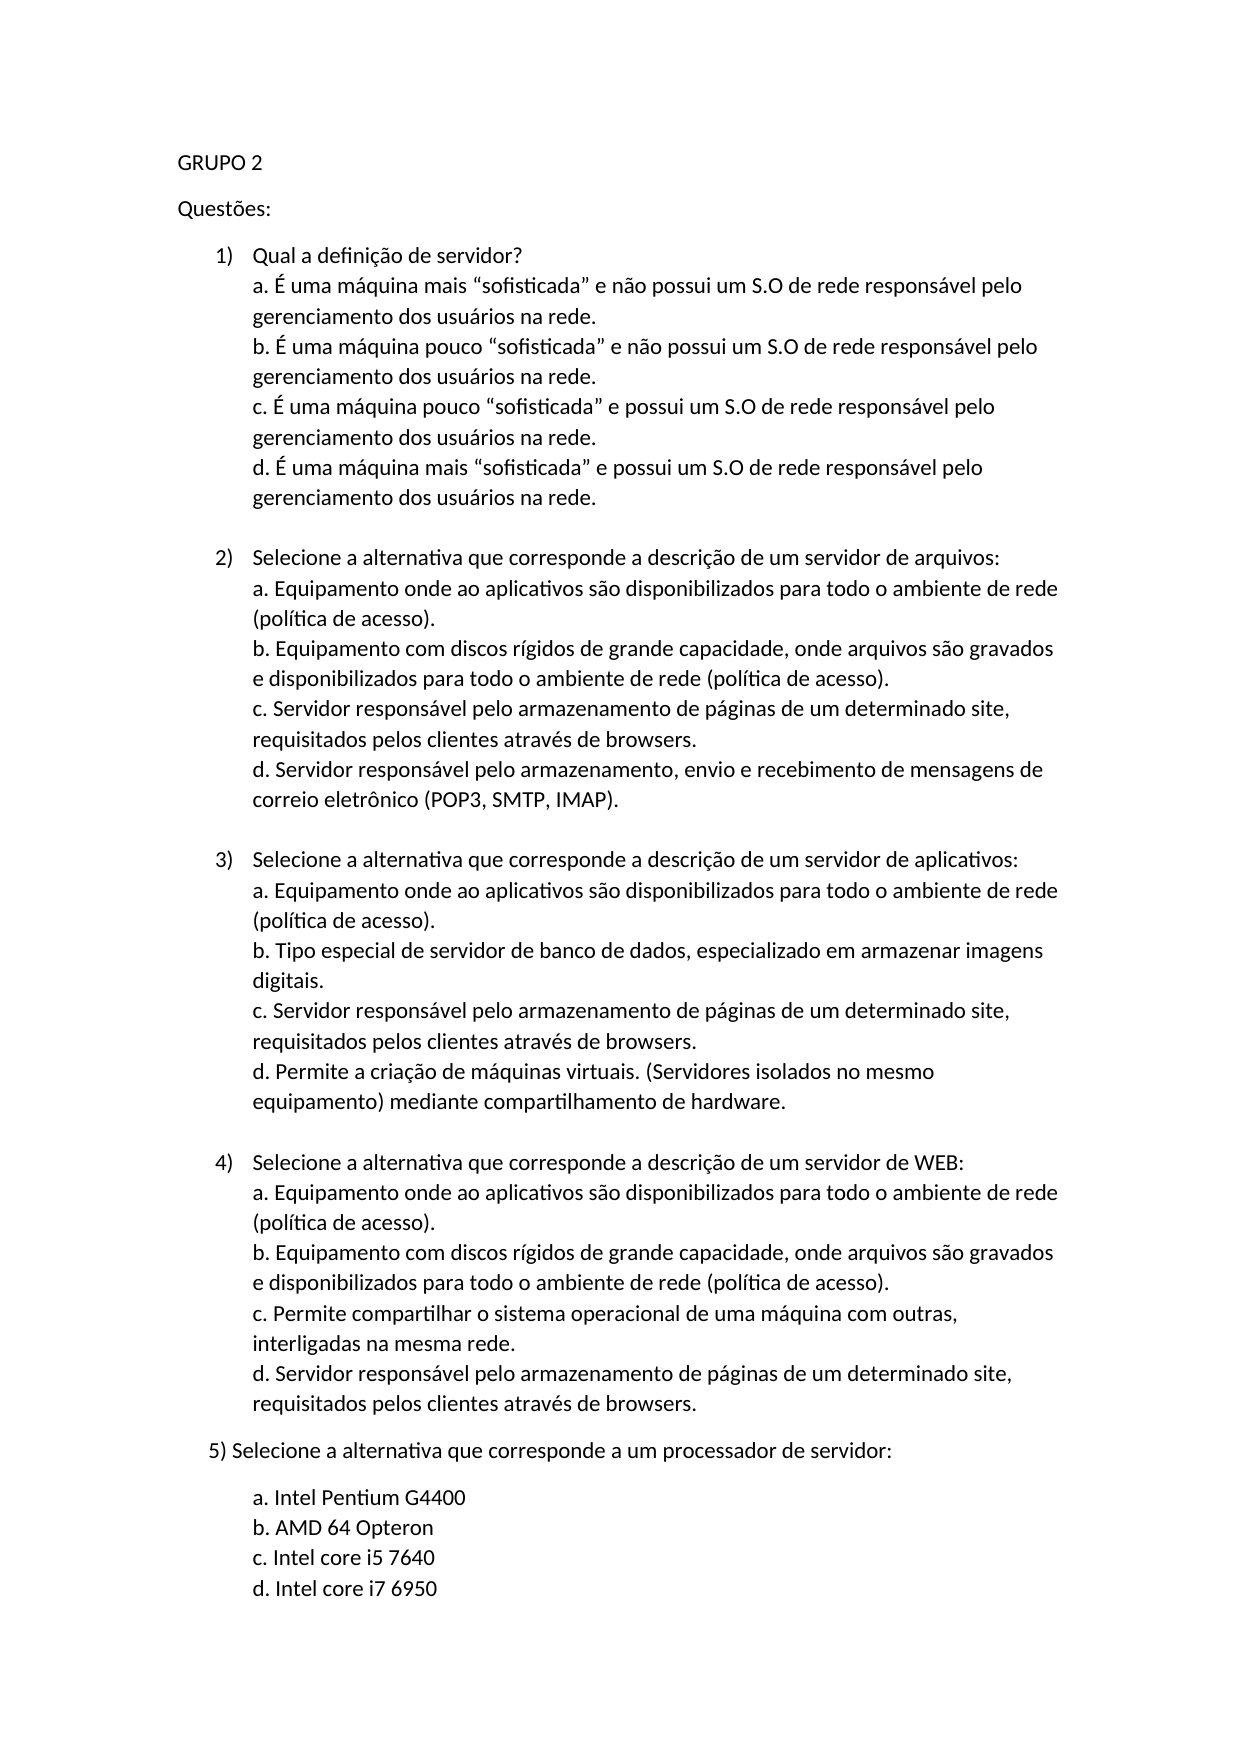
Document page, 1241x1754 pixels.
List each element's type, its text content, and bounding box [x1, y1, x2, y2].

list c. É uma máquina pouco “sofisticada” e possui um S.O de rede responsável pelo gerenciamento dos usuários na rede. [252, 392, 1063, 451]
list b. Equipamento com discos rígidos de grande capacidade, onde arquivos são gravados e disponibilizados para todo o ambiente de rede (política de acesso). [252, 634, 1063, 692]
list c. Servidor responsável pelo armazenamento de páginas de um determinado site, requisitados pelos clientes através de browsers. [252, 997, 1063, 1055]
list d. Intel core i7 6950 [252, 1574, 1063, 1602]
list c. Intel core i5 7640 [252, 1543, 1063, 1571]
list Selecione a alternativa que corresponde a descrição de um servidor de aplicativos: [215, 846, 1063, 873]
list d. É uma máquina mais “sofisticada” e possui um S.O de rede responsável pelo gerenciamento dos usuários na rede. [252, 453, 1063, 511]
list b. Equipamento com discos rígidos de grande capacidade, onde arquivos são gravados e disponibilizados para todo o ambiente de rede (política de acesso). [252, 1238, 1063, 1296]
list Selecione a alternativa que corresponde a descrição de um servidor de arquivos: [215, 543, 1063, 571]
list a. Equipamento onde ao aplicativos são disponibilizados para todo o ambiente de rede (política de acesso). [252, 1178, 1063, 1236]
list d. Permite a criação de máquinas virtuais. (Servidores isolados no mesmo equipamento) mediante compartilhamento de hardware. [252, 1057, 1063, 1115]
list a. Equipamento onde ao aplicativos são disponibilizados para todo o ambiente de rede (política de acesso). [252, 574, 1063, 632]
list c. Permite compartilhar o sistema operacional de uma máquina com outras, interligadas na mesma rede. [252, 1299, 1063, 1357]
list a. Intel Pentium G4400 [252, 1483, 1063, 1511]
list b. AMD 64 Opteron [252, 1513, 1063, 1541]
list c. Servidor responsável pelo armazenamento de páginas de um determinado site, requisitados pelos clientes através de browsers. [252, 694, 1063, 753]
list b. Tipo especial de servidor de banco de dados, especializado em armazenar imagens digitais. [252, 936, 1063, 994]
list Qual a definição de servidor? [215, 241, 1063, 269]
list Selecione a alternativa que corresponde a descrição de um servidor de WEB: [215, 1148, 1063, 1176]
list a. É uma máquina mais “sofisticada” e não possui um S.O de rede responsável pelo gerenciamento dos usuários na rede. [252, 272, 1063, 330]
list d. Servidor responsável pelo armazenamento, envio e recebimento de mensagens de correio eletrônico (POP3, SMTP, IMAP). [252, 755, 1063, 813]
list a. Equipamento onde ao aplicativos são disponibilizados para todo o ambiente de rede (política de acesso). [252, 876, 1063, 934]
text Questões: [177, 194, 1063, 222]
text 5) Selecione a alternativa que corresponde a um processador de servidor: [177, 1436, 1063, 1464]
list b. É uma máquina pouco “sofisticada” e não possui um S.O de rede responsável pelo gerenciamento dos usuários na rede. [252, 332, 1063, 390]
list d. Servidor responsável pelo armazenamento de páginas de um determinado site, requisitados pelos clientes através de browsers. [252, 1359, 1063, 1417]
text GRUPO 2 [177, 148, 1063, 176]
